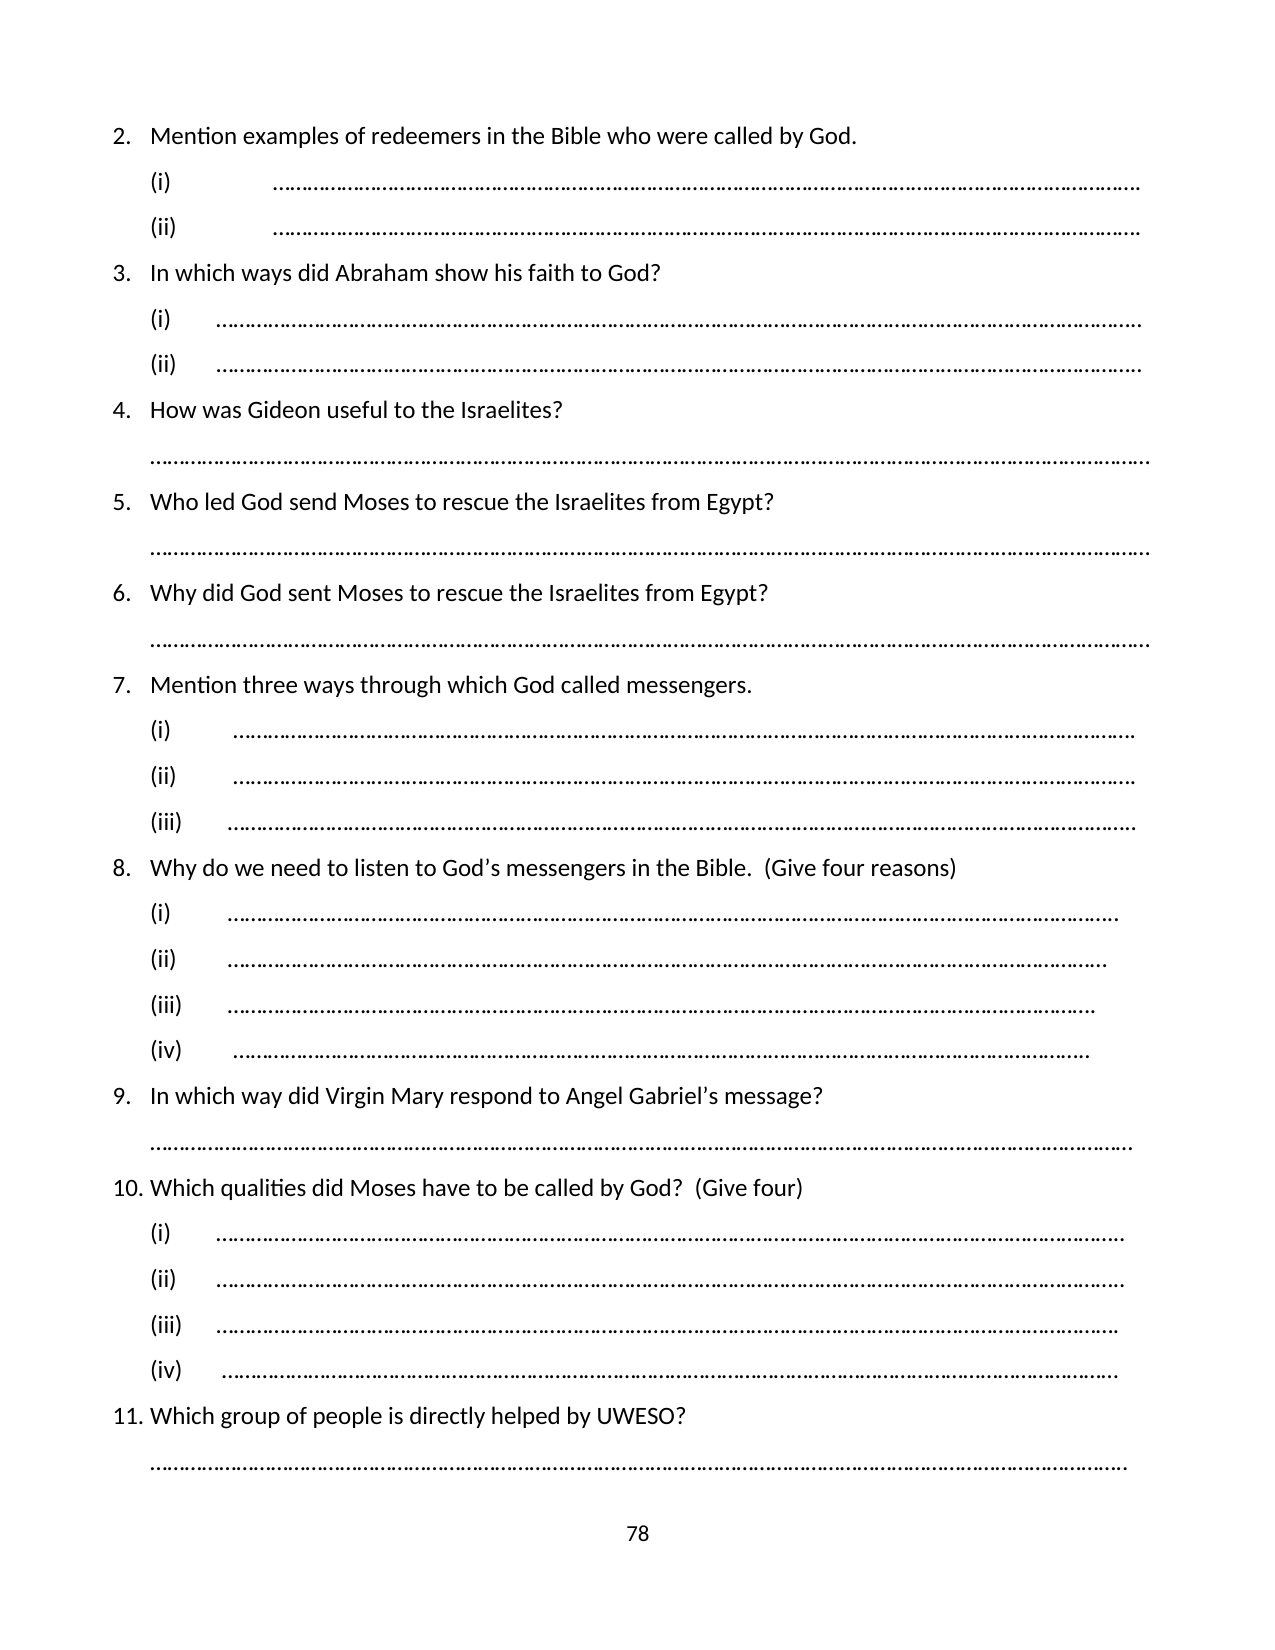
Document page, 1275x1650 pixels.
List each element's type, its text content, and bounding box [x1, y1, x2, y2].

text (iii) ………………………………………………………………………………………………………………………………………….. [150, 806, 1200, 836]
list Mention three ways through which God called messengers. [112, 669, 1200, 699]
text (iv) ………………………………………………………………………………………………………………………………….. [150, 1034, 1200, 1065]
text (i) …………………………………………………………………………………………………………………………………………. [150, 714, 1200, 745]
text (i) ………………………………………………………………………………………………………………………………………….. [150, 1217, 1200, 1248]
text (ii) ………………………………………………………………………………………………………………………………………….. [150, 1263, 1200, 1294]
list ……………………………………………………………………………………………………………………………………………………… [150, 1126, 1200, 1157]
list ………………………………………………………………………………………………………………………………………………………… [150, 623, 1200, 653]
text (ii) ……………………………………………………………………………………………………………………………………… [150, 943, 1200, 974]
text (iii) ……………………………………………………………………………………………………………………………………. [150, 989, 1200, 1019]
list Which group of people is directly helped by UWESO? [112, 1400, 1200, 1431]
list ………………………………………………………………………………………………………………………………………………………… [150, 440, 1200, 471]
text (iii) …………………………………………………………………………………………………………………………………………. [150, 1309, 1200, 1339]
list Why do we need to listen to God’s messengers in the Bible. (Give four reasons) [112, 852, 1200, 882]
list How was Gideon useful to the Israelites? [112, 394, 1200, 425]
list ………………………………………………………………………………………………………………………………………………………… [150, 532, 1200, 562]
text (i) …………………………………………………………………………………………………………………………………………….. [150, 303, 1200, 333]
text (ii) ……………………………………………………………………………………………………………………………………. [150, 211, 1200, 242]
text (ii) …………………………………………………………………………………………………………………………………………. [150, 760, 1200, 791]
list …………………………………………………………………………………………………………………………………………………….. [150, 1446, 1200, 1477]
list Which qualities did Moses have to be called by God? (Give four) [112, 1172, 1200, 1202]
text (ii) …………………………………………………………………………………………………………………………………………….. [150, 349, 1200, 379]
text (iv) ………………………………………………………………………………………………………………………………………… [150, 1355, 1200, 1385]
list Who led God send Moses to rescue the Israelites from Egypt? [112, 486, 1200, 516]
list In which way did Virgin Mary respond to Angel Gabriel’s message? [112, 1080, 1200, 1111]
text (i) ……………………………………………………………………………………………………………………………………. [150, 166, 1200, 196]
list In which ways did Abraham show his faith to God? [112, 257, 1200, 288]
text (i) ……………………………………………………………………………………………………………………………………….. [150, 897, 1200, 928]
list Why did God sent Moses to rescue the Israelites from Egypt? [112, 577, 1200, 608]
list Mention examples of redeemers in the Bible who were called by God. [112, 120, 1200, 151]
